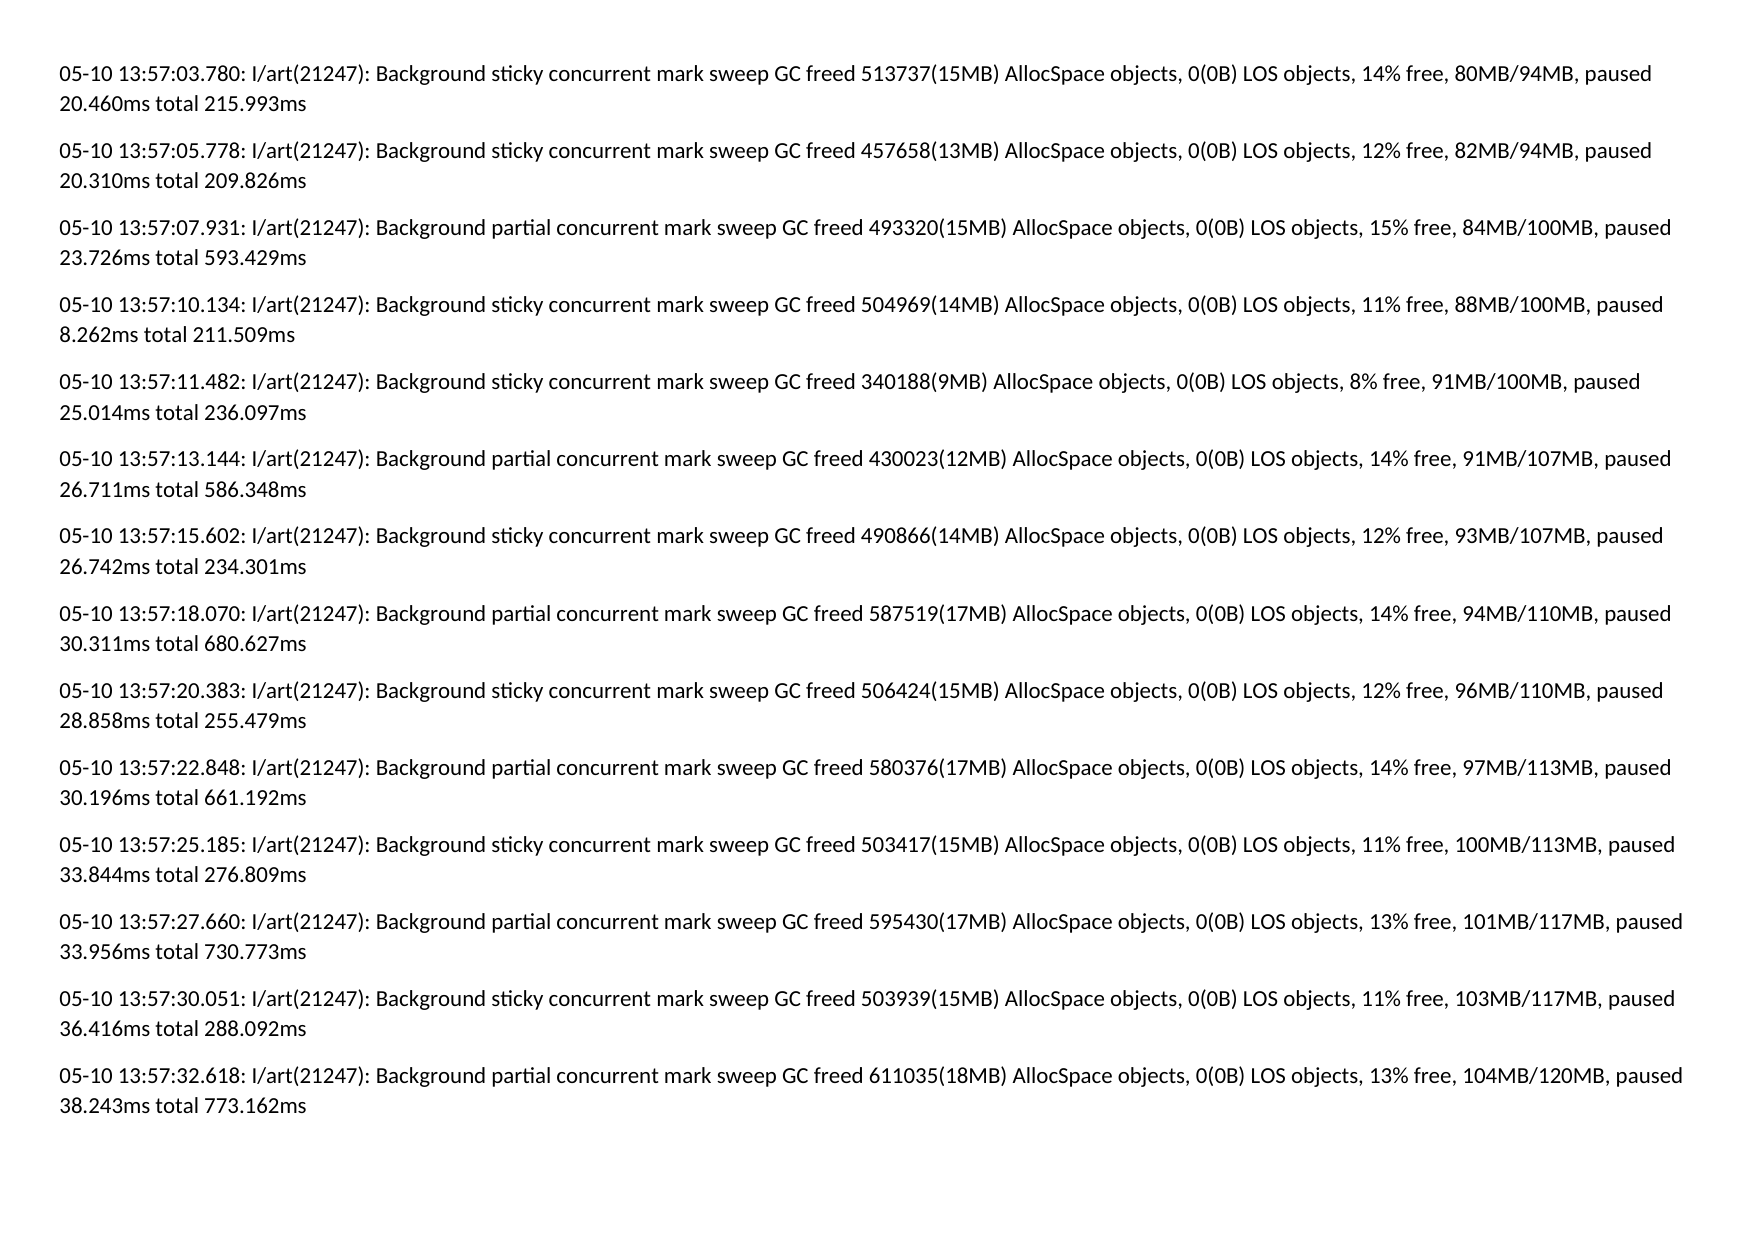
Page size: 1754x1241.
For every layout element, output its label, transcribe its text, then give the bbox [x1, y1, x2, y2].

text 05-10 13:57:10.134: I/art(21247): Background sticky concurrent mark sweep GC freed 504969(14MB) AllocSpace objects, 0(0B) LOS objects, 11% free, 88MB/100MB, paused 8.262ms total 211.509ms [59, 290, 1695, 348]
text 05-10 13:57:11.482: I/art(21247): Background sticky concurrent mark sweep GC freed 340188(9MB) AllocSpace objects, 0(0B) LOS objects, 8% free, 91MB/100MB, paused 25.014ms total 236.097ms [59, 367, 1695, 426]
text 05-10 13:57:32.618: I/art(21247): Background partial concurrent mark sweep GC freed 611035(18MB) AllocSpace objects, 0(0B) LOS objects, 13% free, 104MB/120MB, paused 38.243ms total 773.162ms [59, 1061, 1695, 1119]
text 05-10 13:57:03.780: I/art(21247): Background sticky concurrent mark sweep GC freed 513737(15MB) AllocSpace objects, 0(0B) LOS objects, 14% free, 80MB/94MB, paused 20.460ms total 215.993ms [59, 59, 1695, 117]
text 05-10 13:57:30.051: I/art(21247): Background sticky concurrent mark sweep GC freed 503939(15MB) AllocSpace objects, 0(0B) LOS objects, 11% free, 103MB/117MB, paused 36.416ms total 288.092ms [59, 984, 1695, 1042]
text 05-10 13:57:22.848: I/art(21247): Background partial concurrent mark sweep GC freed 580376(17MB) AllocSpace objects, 0(0B) LOS objects, 14% free, 97MB/113MB, paused 30.196ms total 661.192ms [59, 753, 1695, 811]
text 05-10 13:57:13.144: I/art(21247): Background partial concurrent mark sweep GC freed 430023(12MB) AllocSpace objects, 0(0B) LOS objects, 14% free, 91MB/107MB, paused 26.711ms total 586.348ms [59, 444, 1695, 503]
text 05-10 13:57:05.778: I/art(21247): Background sticky concurrent mark sweep GC freed 457658(13MB) AllocSpace objects, 0(0B) LOS objects, 12% free, 82MB/94MB, paused 20.310ms total 209.826ms [59, 136, 1695, 194]
text 05-10 13:57:20.383: I/art(21247): Background sticky concurrent mark sweep GC freed 506424(15MB) AllocSpace objects, 0(0B) LOS objects, 12% free, 96MB/110MB, paused 28.858ms total 255.479ms [59, 676, 1695, 734]
text 05-10 13:57:25.185: I/art(21247): Background sticky concurrent mark sweep GC freed 503417(15MB) AllocSpace objects, 0(0B) LOS objects, 11% free, 100MB/113MB, paused 33.844ms total 276.809ms [59, 830, 1695, 888]
text 05-10 13:57:27.660: I/art(21247): Background partial concurrent mark sweep GC freed 595430(17MB) AllocSpace objects, 0(0B) LOS objects, 13% free, 101MB/117MB, paused 33.956ms total 730.773ms [59, 907, 1695, 965]
text 05-10 13:57:18.070: I/art(21247): Background partial concurrent mark sweep GC freed 587519(17MB) AllocSpace objects, 0(0B) LOS objects, 14% free, 94MB/110MB, paused 30.311ms total 680.627ms [59, 599, 1695, 657]
text 05-10 13:57:15.602: I/art(21247): Background sticky concurrent mark sweep GC freed 490866(14MB) AllocSpace objects, 0(0B) LOS objects, 12% free, 93MB/107MB, paused 26.742ms total 234.301ms [59, 522, 1695, 580]
text 05-10 13:57:07.931: I/art(21247): Background partial concurrent mark sweep GC freed 493320(15MB) AllocSpace objects, 0(0B) LOS objects, 15% free, 84MB/100MB, paused 23.726ms total 593.429ms [59, 213, 1695, 271]
